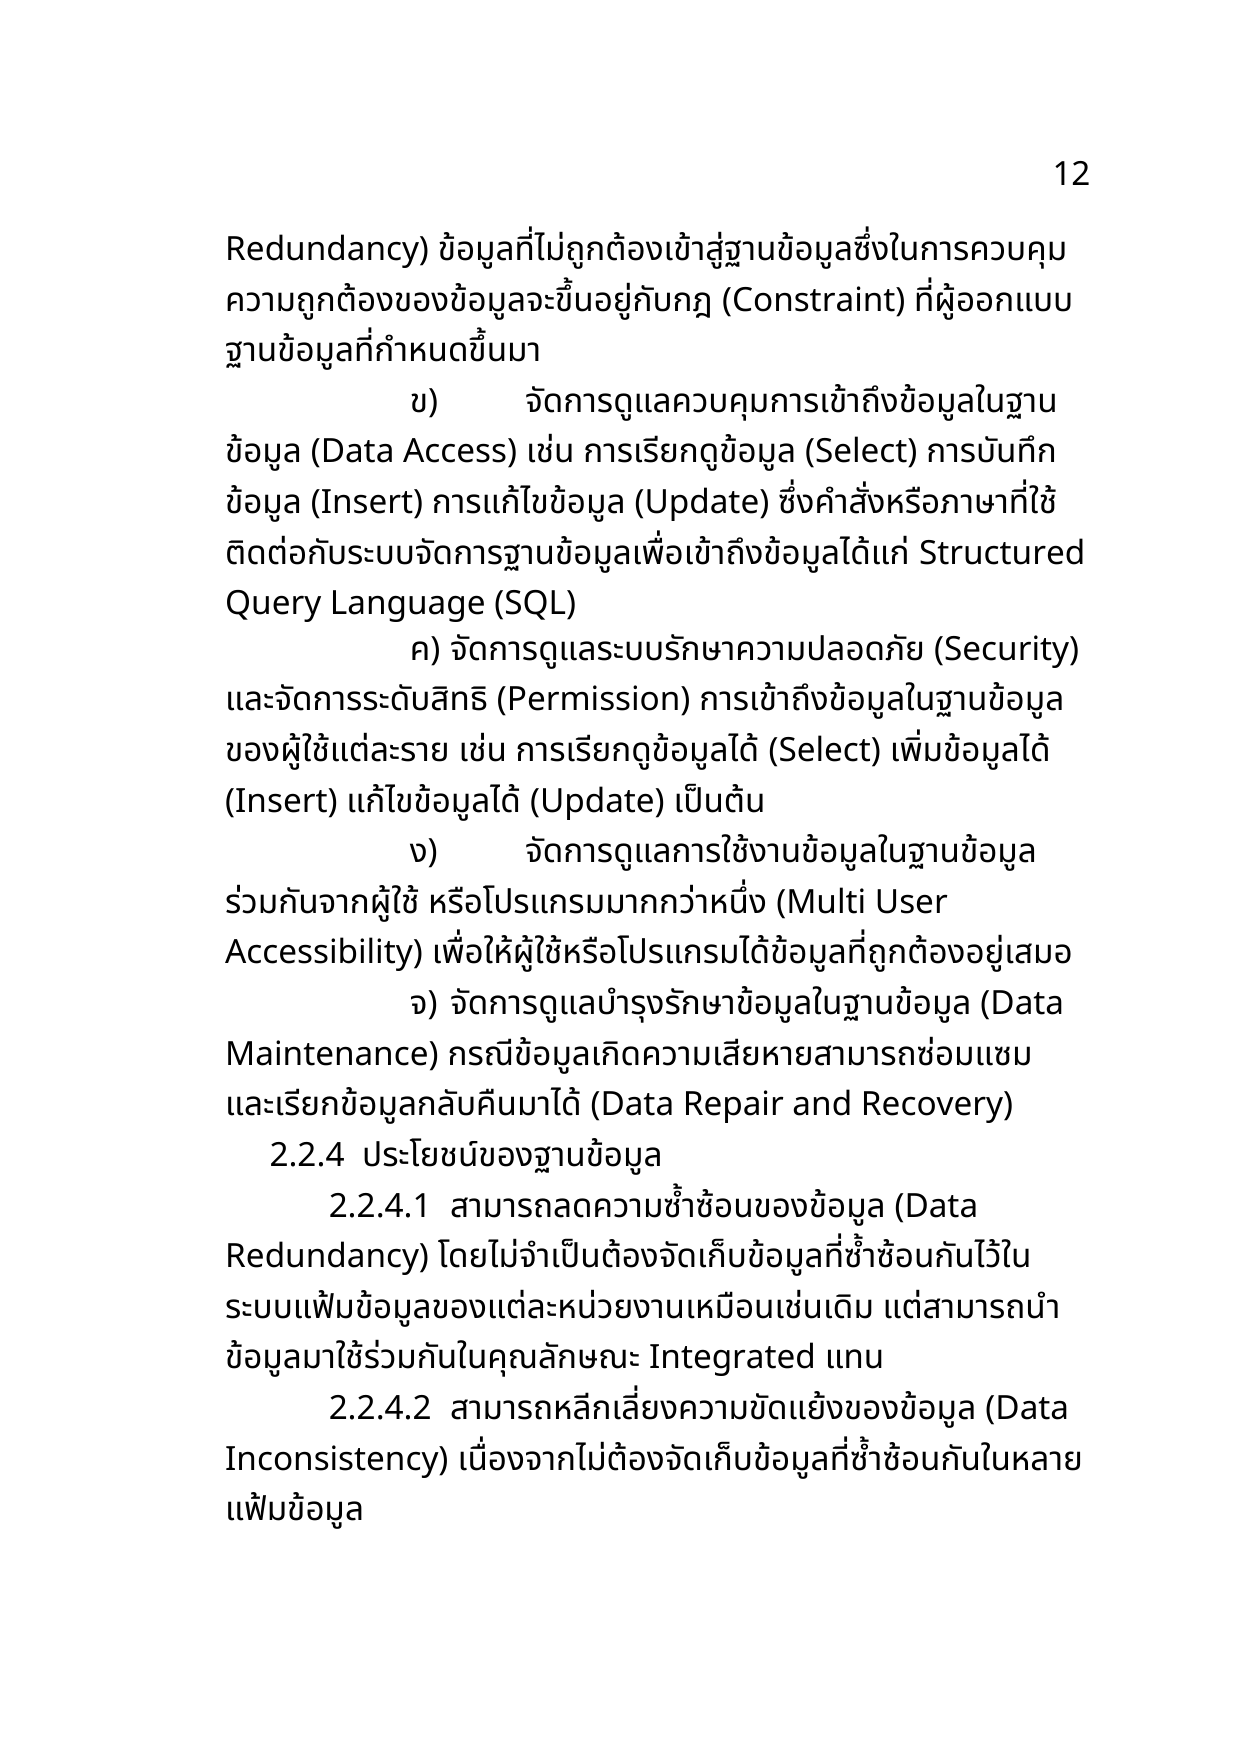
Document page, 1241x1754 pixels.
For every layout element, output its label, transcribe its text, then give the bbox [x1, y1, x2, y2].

text จ) จัดการดูแลบำรุงรักษาข้อมูลในฐานข้อมูล (Data Maintenance) กรณีข้อมูลเกิดความเสียหายสามารถซ่อมแซม และเรียกข้อมูลกลับคืนมาได้ (Data Repair and Recovery) [225, 979, 1090, 1131]
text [225, 225, 1090, 377]
text 2.2.4.2 สามารถหลีกเลี่ยงความขัดแย้งของข้อมูล (Data Inconsistency) เนื่องจากไม่ต้องจัดเก็บข้อมูลที่ซ้ำซ้อนกันในหลายแฟ้มข้อมูล [225, 1384, 1090, 1535]
text 2.2.4.1 สามารถลดความซ้ำซ้อนของข้อมูล (Data Redundancy) โดยไม่จำเป็นต้องจัดเก็บข้อมูลที่ซ้ำซ้อนกันไว้ในระบบแฟ้มข้อมูลของแต่ละหน่วยงานเหมือนเช่นเดิม แต่สามารถนำข้อมูลมาใช้ร่วมกันในคุณลักษณะ Integrated แทน [225, 1181, 1090, 1384]
text ง) จัดการดูแลการใช้งานข้อมูลในฐานข้อมูลร่วมกันจากผู้ใช้ หรือโปรแกรมมากกว่าหนึ่ง (Multi User Accessibility) เพื่อให้ผู้ใช้หรือโปรแกรมได้ข้อมูลที่ถูกต้องอยู่เสมอ [225, 827, 1090, 979]
text 2.2.4 ประโยชน์ของฐานข้อมูล [225, 1131, 1090, 1181]
text ข) จัดการดูแลควบคุมการเข้าถึงข้อมูลในฐานข้อมูล (Data Access) เช่น การเรียกดูข้อมูล (Select) การบันทึกข้อมูล (Insert) การแก้ไขข้อมูล (Update) ซึ่งคำสั่งหรือภาษาที่ใช้ติดต่อกับระบบจัดการฐานข้อมูลเพื่อเข้าถึงข้อมูลได้แก่ Structured Query Language (SQL) [225, 377, 1090, 624]
text ค) จัดการดูแลระบบรักษาความปลอดภัย (Security) และจัดการระดับสิทธิ (Permission) การเข้าถึงข้อมูลในฐานข้อมูลของผู้ใช้แต่ละราย เช่น การเรียกดูข้อมูลได้ (Select) เพิ่มข้อมูลได้ (Insert) แก้ไขข้อมูลได้ (Update) เป็นต้น [225, 624, 1090, 827]
